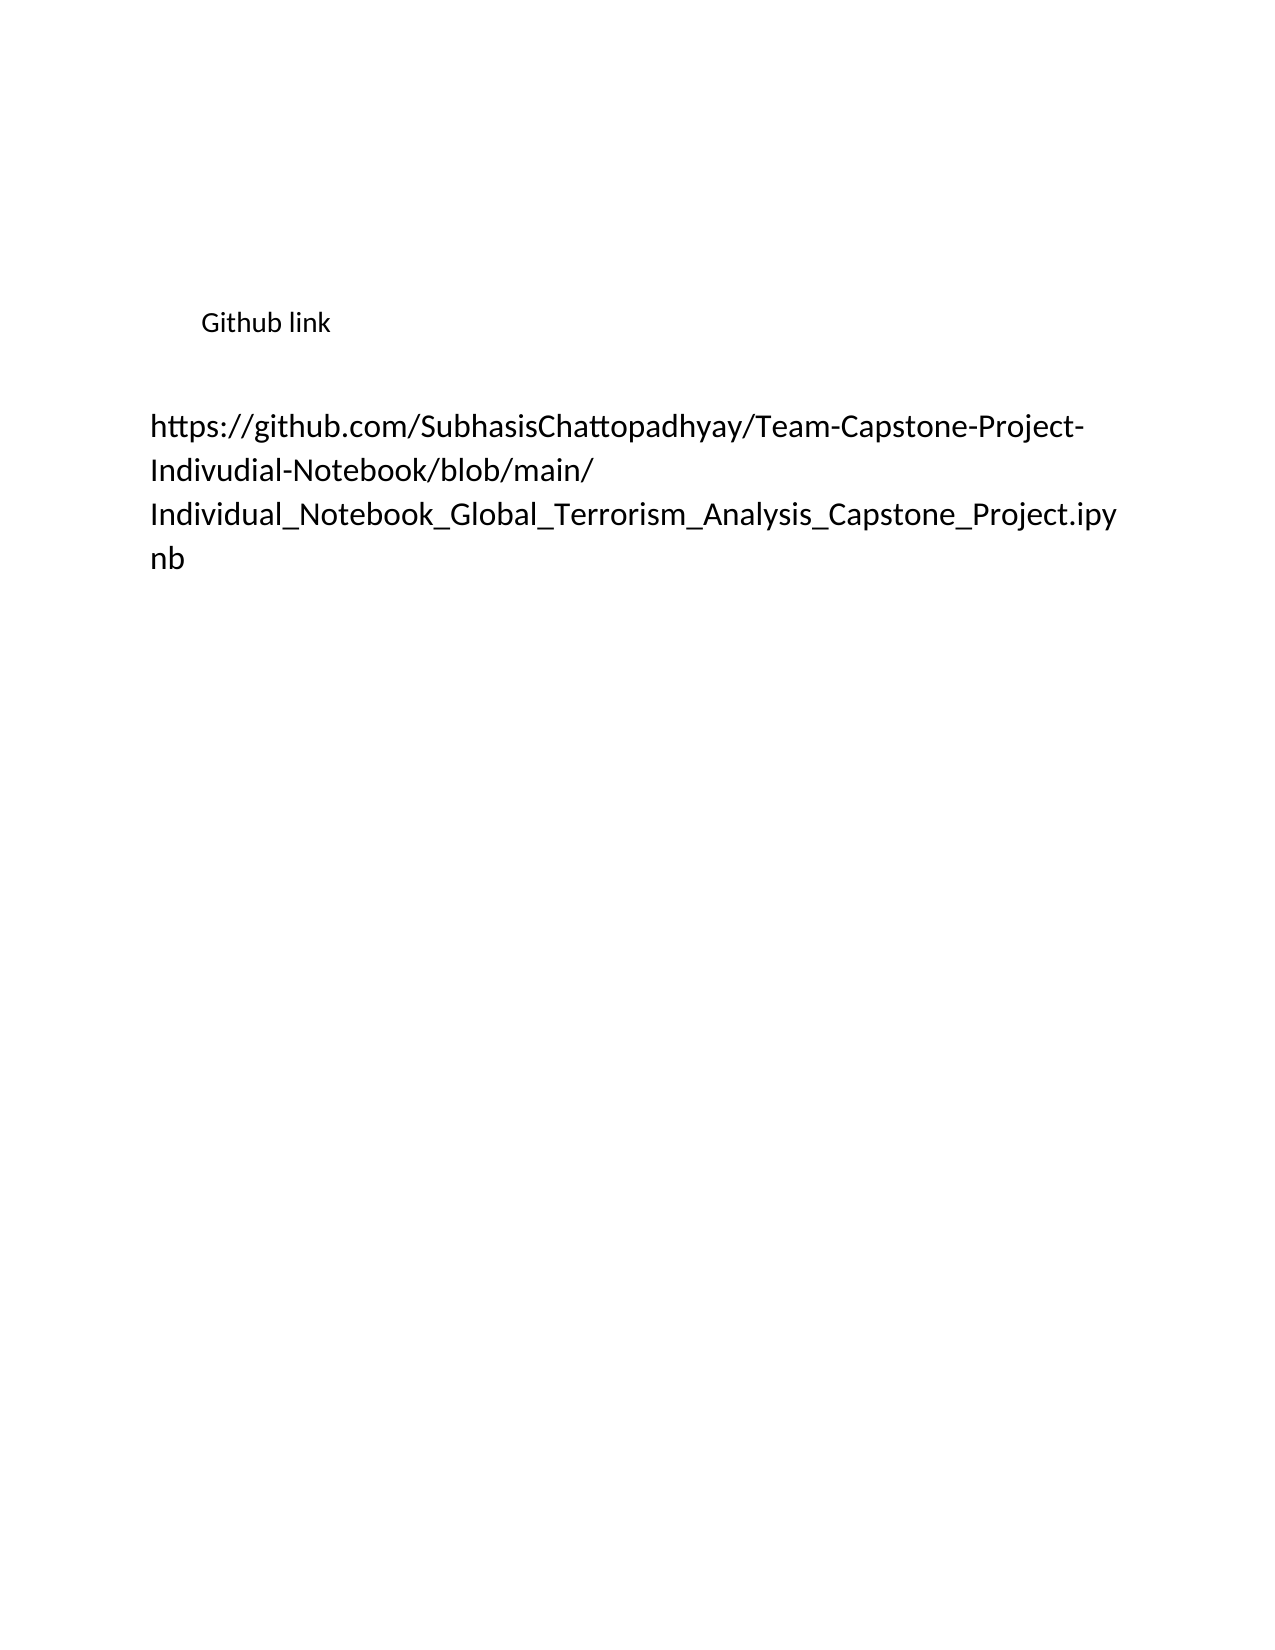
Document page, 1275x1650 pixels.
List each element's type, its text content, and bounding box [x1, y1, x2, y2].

text Github link [201, 304, 1125, 339]
text https://github.com/SubhasisChattopadhyay/Team-Capstone-Project-Indivudial-Notebook/blob/main/Individual_Notebook_Global_Terrorism_Analysis_Capstone_Project.ipynb [150, 406, 1125, 578]
